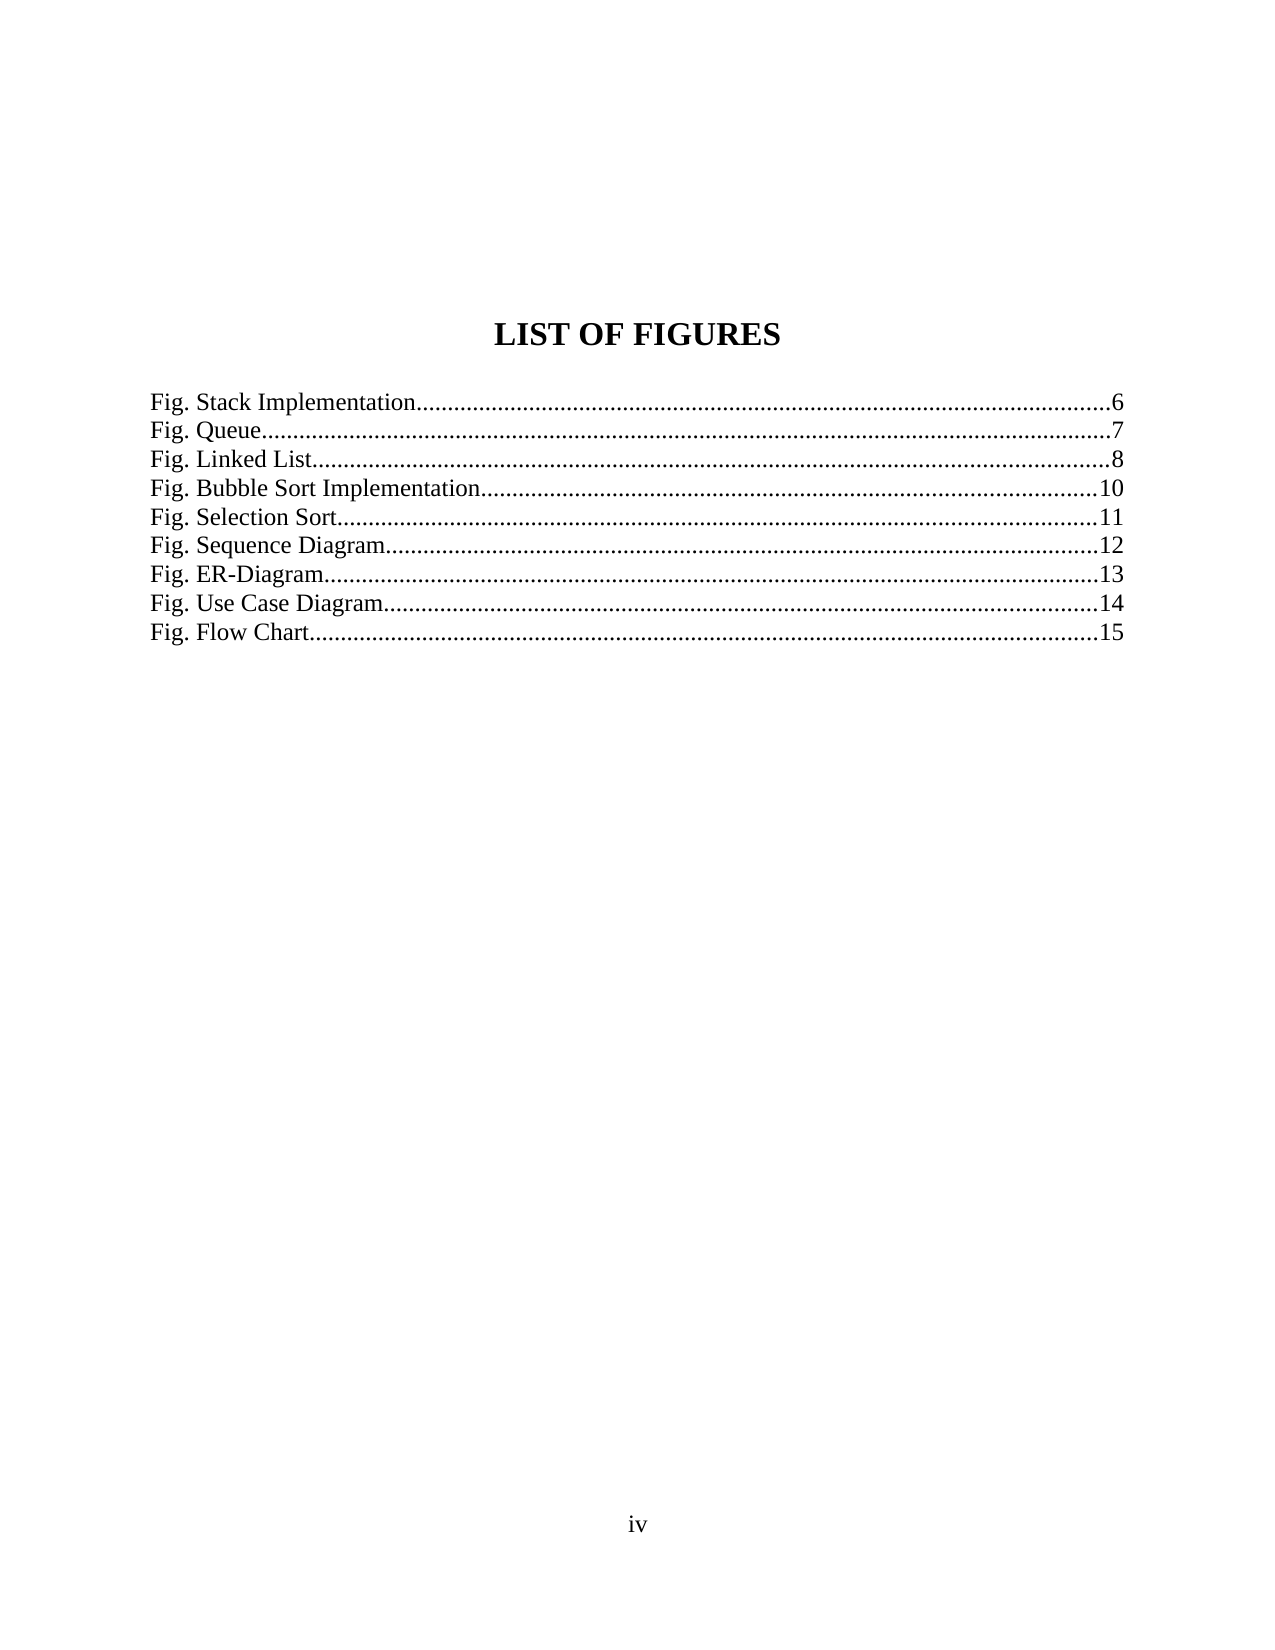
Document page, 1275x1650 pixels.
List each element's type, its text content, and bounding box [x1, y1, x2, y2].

text Fig. Use Case Diagram 14 [150, 588, 1125, 617]
text Fig. Sequence Diagram 12 [150, 530, 1125, 559]
text Fig. Selection Sort 11 [150, 502, 1125, 530]
text Fig. Linked List 8 [150, 444, 1125, 473]
text Fig. Flow Chart 15 [150, 617, 1125, 645]
text Fig. Stack Implementation 6 [150, 387, 1125, 415]
text Fig. Bubble Sort Implementation 10 [150, 473, 1125, 502]
text Fig. Queue 7 [150, 415, 1125, 444]
subtitle LIST OF FIGURES [150, 314, 1125, 352]
text Fig. ER-Diagram 13 [150, 559, 1125, 588]
